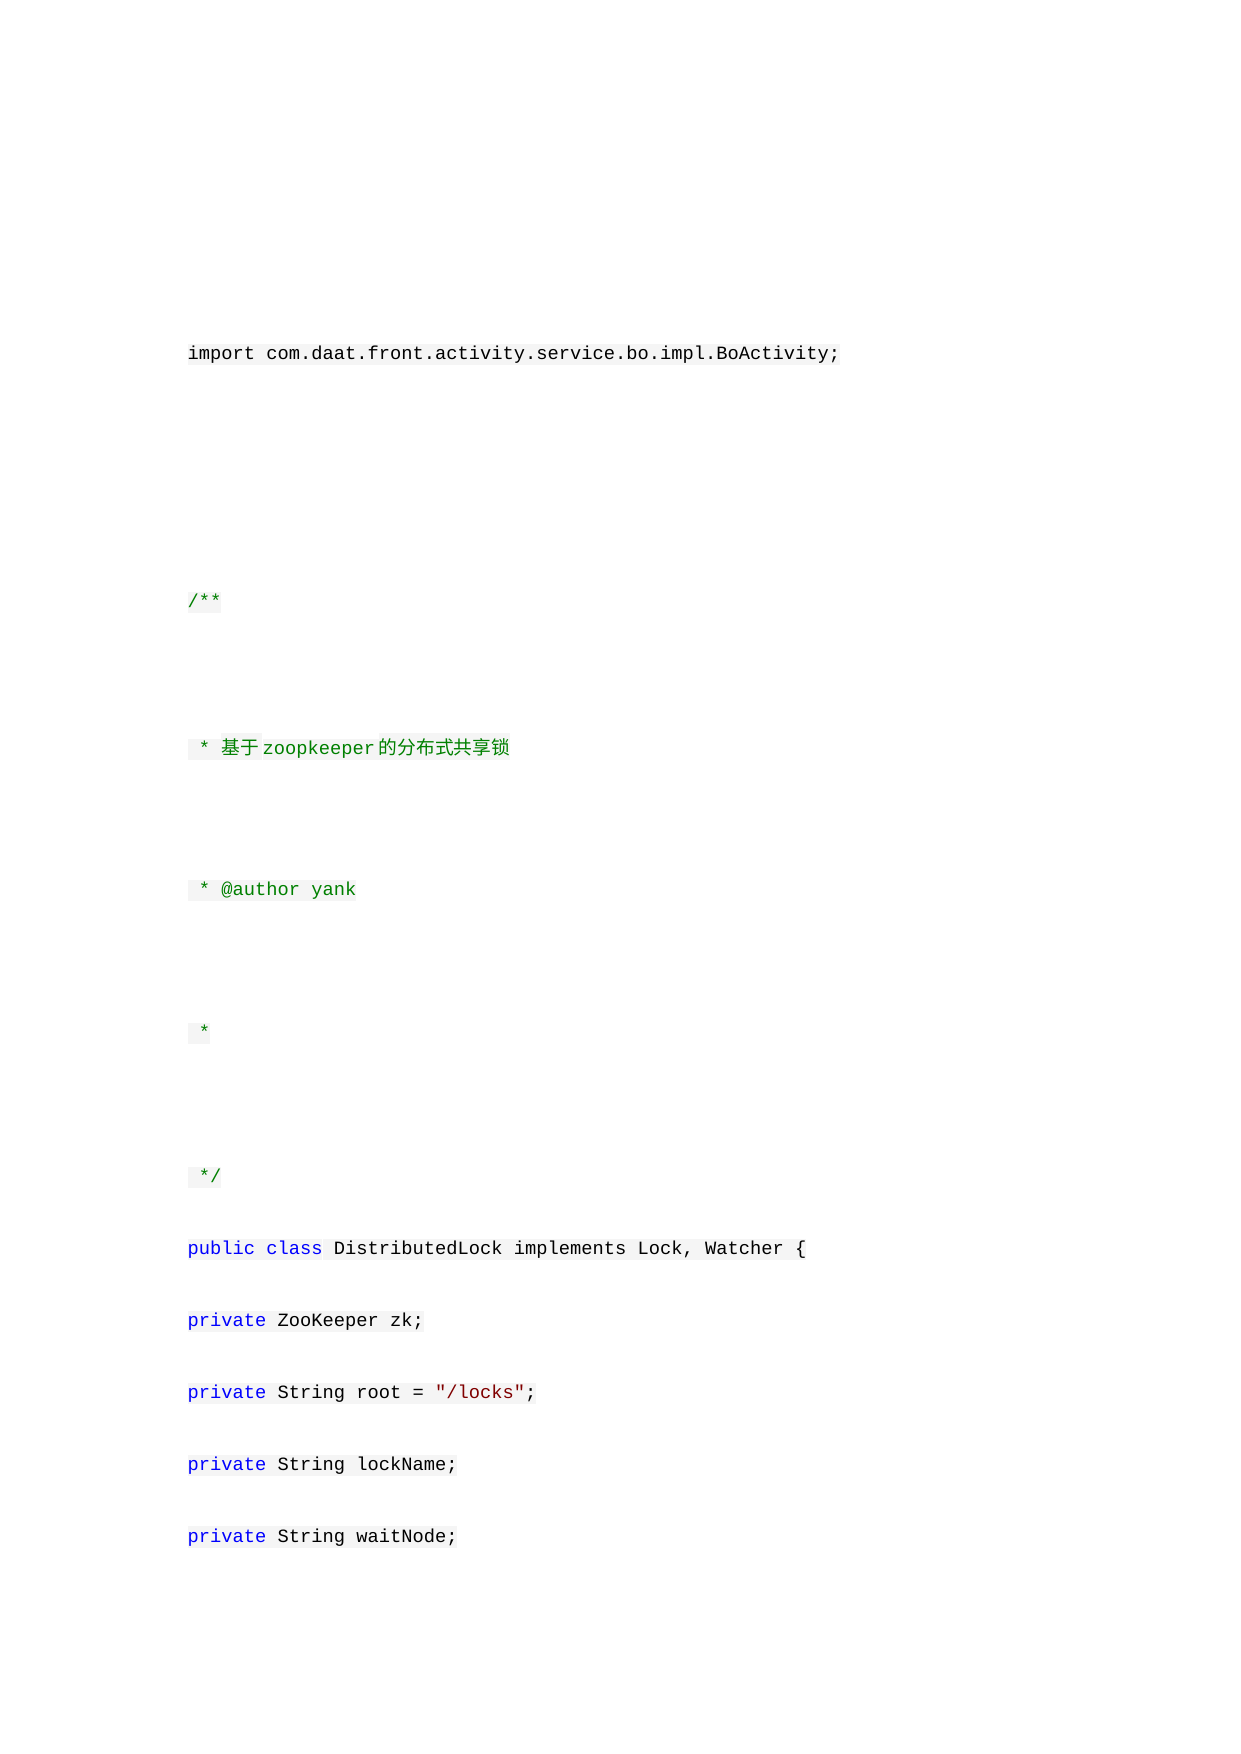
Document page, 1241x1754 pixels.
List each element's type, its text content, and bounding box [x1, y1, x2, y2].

text import com.daat.front.activity.service.bo.impl.BoActivity; [187, 338, 1053, 371]
text private ZooKeeper zk; [187, 1305, 1053, 1338]
text private String lockName; [187, 1449, 1053, 1481]
text * [187, 1018, 1053, 1050]
text public class DistributedLock implements Lock, Watcher { [187, 1233, 1053, 1266]
text private String root = "/locks"; [187, 1377, 1053, 1409]
text * 基于zoopkeeper的分布式共享锁 [187, 730, 1053, 763]
text */ [187, 1161, 1053, 1194]
text * @author yank [187, 874, 1053, 906]
text /** [187, 586, 1053, 619]
text private String waitNode; [187, 1521, 1053, 1553]
